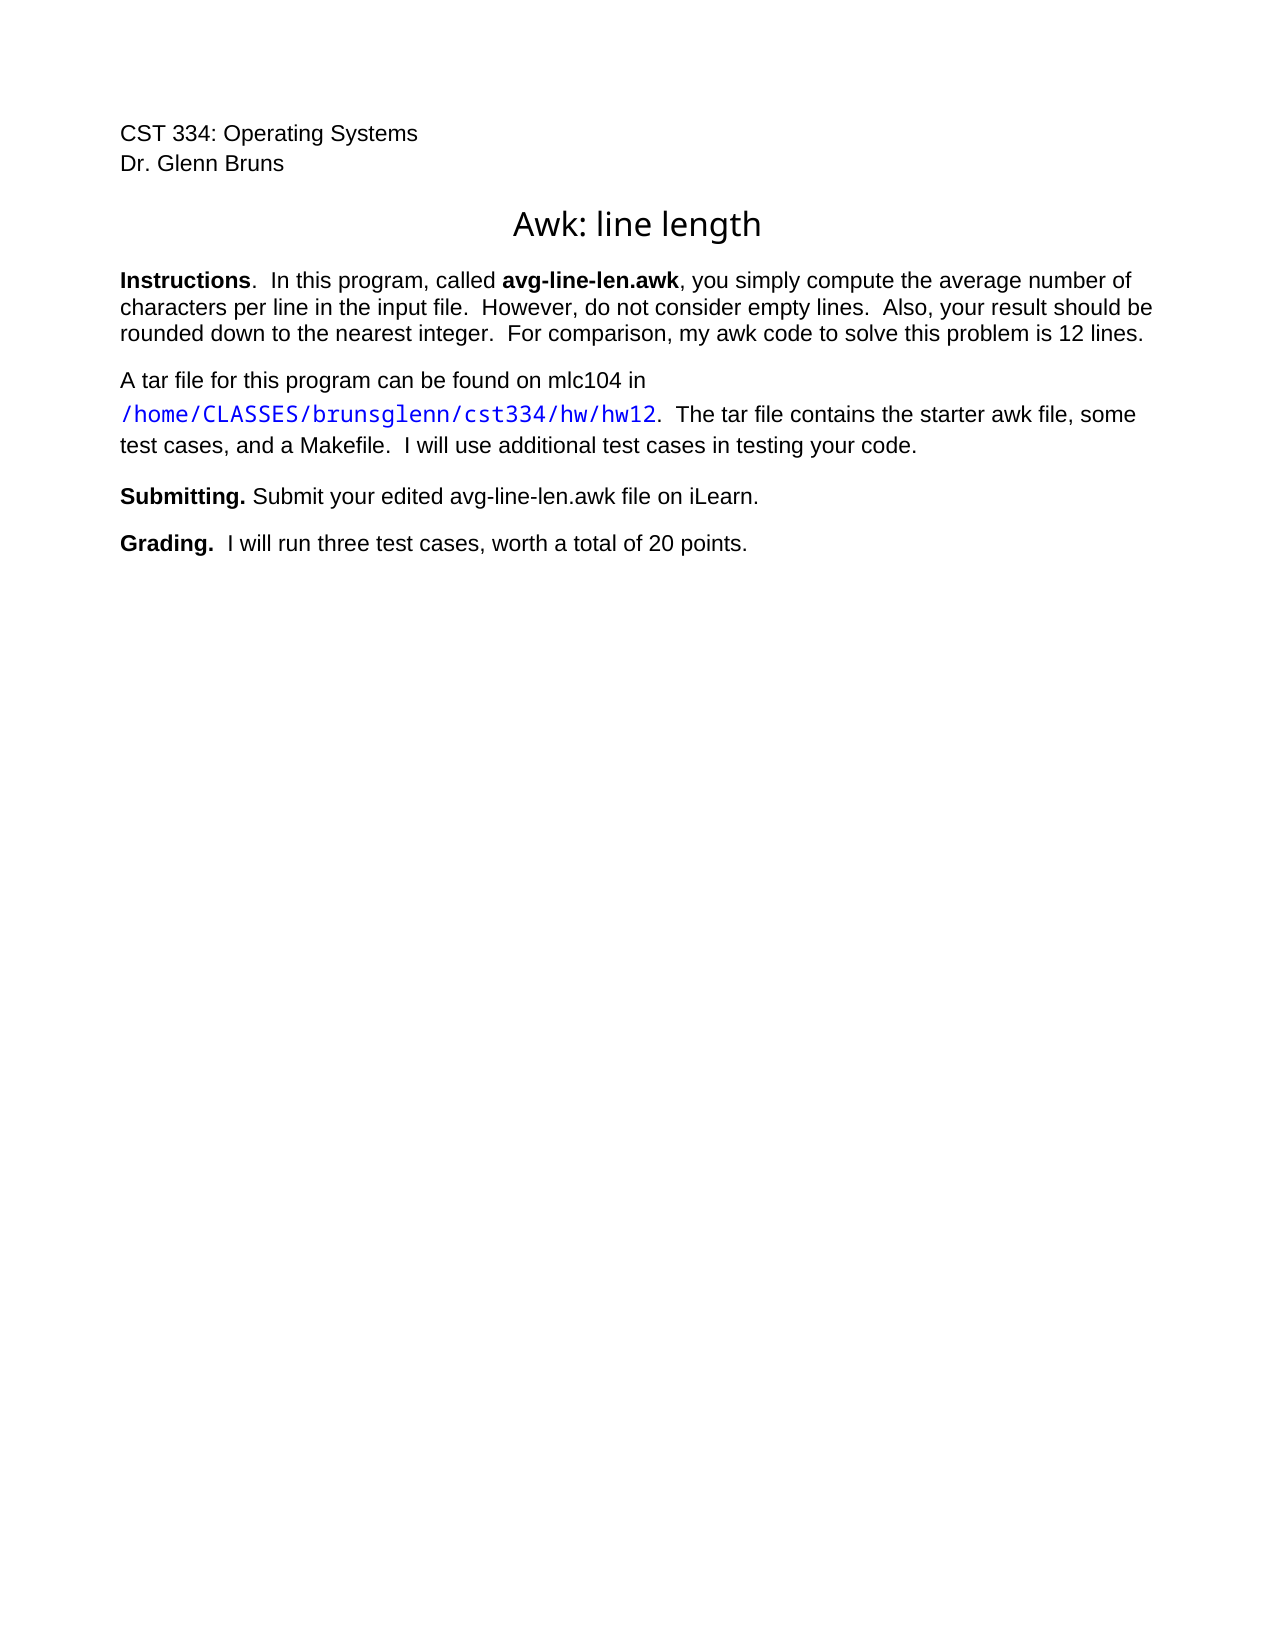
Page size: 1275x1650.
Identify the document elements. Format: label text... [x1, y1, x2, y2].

subtitle Awk: line length [120, 201, 1155, 247]
text Dr. Glenn Bruns [120, 150, 1155, 177]
text Submitting. Submit your edited avg-line-len.awk file on iLearn. [120, 483, 1155, 509]
text CST 334: Operating Systems [120, 120, 1155, 146]
text Instructions. In this program, called avg-line-len.awk, you simply compute the average number of characters per line in the input file. However, do not consider empty lines. Also, your result should be rounded down to the nearest integer. For comparison, my awk code to solve this problem is 12 lines. [120, 267, 1155, 347]
text Grading. I will run three test cases, worth a total of 20 points. [120, 530, 1155, 556]
text A tar file for this program can be found on mlc104 in /home/CLASSES/brunsglenn/cst334/hw/hw12. The tar file contains the starter awk file, some test cases, and a Makefile. I will use additional test cases in testing your code. [120, 367, 1155, 459]
